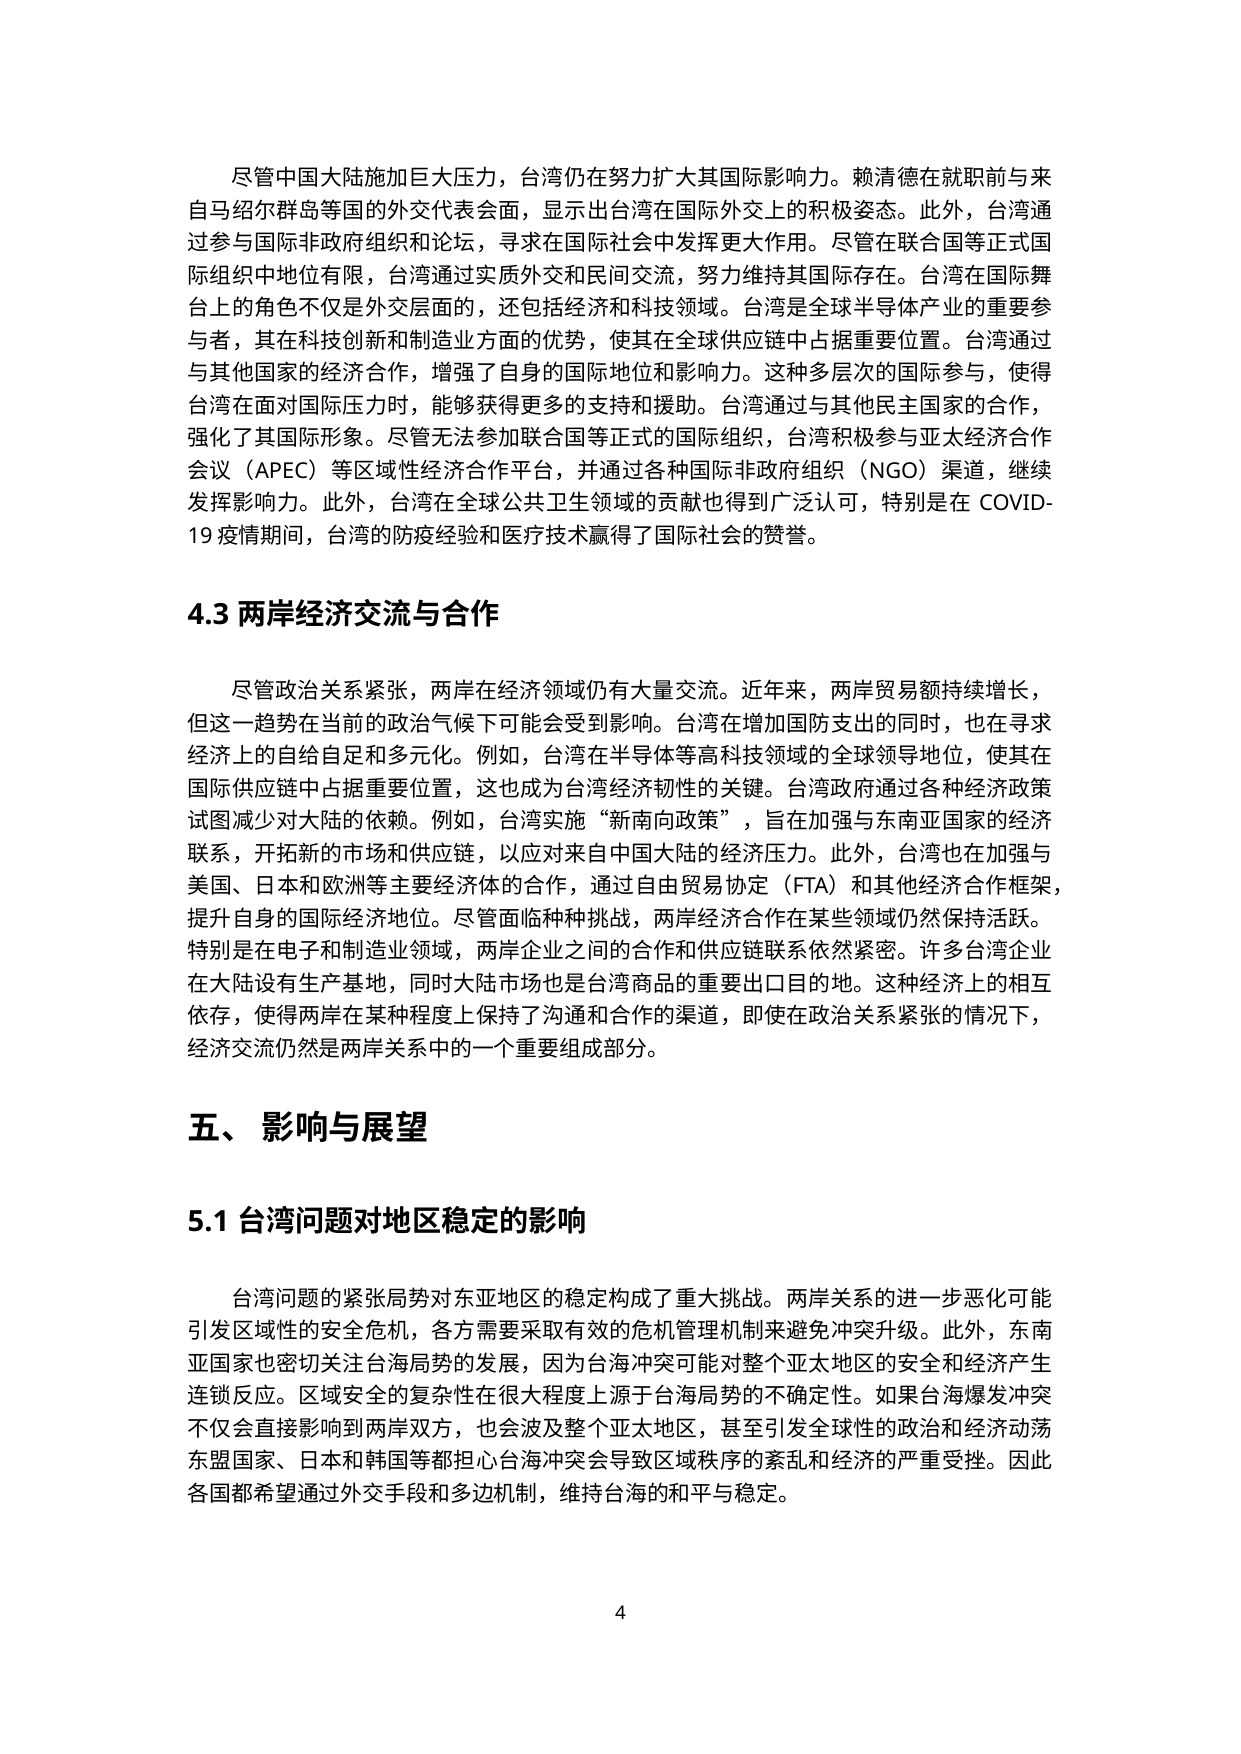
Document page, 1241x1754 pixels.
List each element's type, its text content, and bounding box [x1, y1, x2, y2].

text 台湾问题的紧张局势对东亚地区的稳定构成了重大挑战。两岸关系的进一步恶化可能引发区域性的安全危机，各方需要采取有效的危机管理机制来避免冲突升级​​。此外，东南亚国家也密切关注台海局势的发展，因为台海冲突可能对整个亚太地区的安全和经济产生连锁反应。区域安全的复杂性在很大程度上源于台海局势的不确定性。如果台海爆发冲突，不仅会直接影响到两岸双方，也会波及整个亚太地区，甚至引发全球性的政治和经济动荡。东盟国家、日本和韩国等都担心台海冲突会导致区域秩序的紊乱和经济的严重受挫。因此，各国都希望通过外交手段和多边机制，维持台海的和平与稳定。 [187, 1281, 1053, 1508]
text 尽管政治关系紧张，两岸在经济领域仍有大量交流。近年来，两岸贸易额持续增长，但这一趋势在当前的政治气候下可能会受到影响。台湾在增加国防支出的同时，也在寻求经济上的自给自足和多元化​。例如，台湾在半导体等高科技领域的全球领导地位，使其在国际供应链中占据重要位置，这也成为台湾经济韧性的关键。台湾政府通过各种经济政策，试图减少对大陆的依赖。例如，台湾实施“新南向政策”，旨在加强与东南亚国家的经济联系，开拓新的市场和供应链，以应对来自中国大陆的经济压力。此外，台湾也在加强与美国、日本和欧洲等主要经济体的合作，通过自由贸易协定（FTA）和其他经济合作框架，提升自身的国际经济地位。尽管面临种种挑战，两岸经济合作在某些领域仍然保持活跃。特别是在电子和制造业领域，两岸企业之间的合作和供应链联系依然紧密。许多台湾企业在大陆设有生产基地，同时大陆市场也是台湾商品的重要出口目的地。这种经济上的相互依存，使得两岸在某种程度上保持了沟通和合作的渠道，即使在政治关系紧张的情况下，经济交流仍然是两岸关系中的一个重要组成部分。 [187, 673, 1053, 1063]
subtitle 五、 影响与展望 [187, 1092, 1053, 1157]
text 尽管中国大陆施加巨大压力，台湾仍在努力扩大其国际影响力。赖清德在就职前与来自马绍尔群岛等国的外交代表会面，显示出台湾在国际外交上的积极姿态​。此外，台湾通过参与国际非政府组织和论坛，寻求在国际社会中发挥更大作用。尽管在联合国等正式国际组织中地位有限，台湾通过实质外交和民间交流，努力维持其国际存在。台湾在国际舞台上的角色不仅是外交层面的，还包括经济和科技领域。台湾是全球半导体产业的重要参与者，其在科技创新和制造业方面的优势，使其在全球供应链中占据重要位置。台湾通过与其他国家的经济合作，增强了自身的国际地位和影响力。这种多层次的国际参与，使得台湾在面对国际压力时，能够获得更多的支持和援助。台湾通过与其他民主国家的合作，强化了其国际形象。尽管无法参加联合国等正式的国际组织，台湾积极参与亚太经济合作会议（APEC）等区域性经济合作平台，并通过各种国际非政府组织（NGO）渠道，继续发挥影响力。此外，台湾在全球公共卫生领域的贡献也得到广泛认可，特别是在COVID-19疫情期间，台湾的防疫经验和医疗技术赢得了国际社会的赞誉。 [187, 160, 1053, 550]
subtitle 4.3 两岸经济交流与合作 [187, 579, 1053, 644]
subtitle 5.1 台湾问题对地区稳定的影响 [187, 1186, 1053, 1251]
